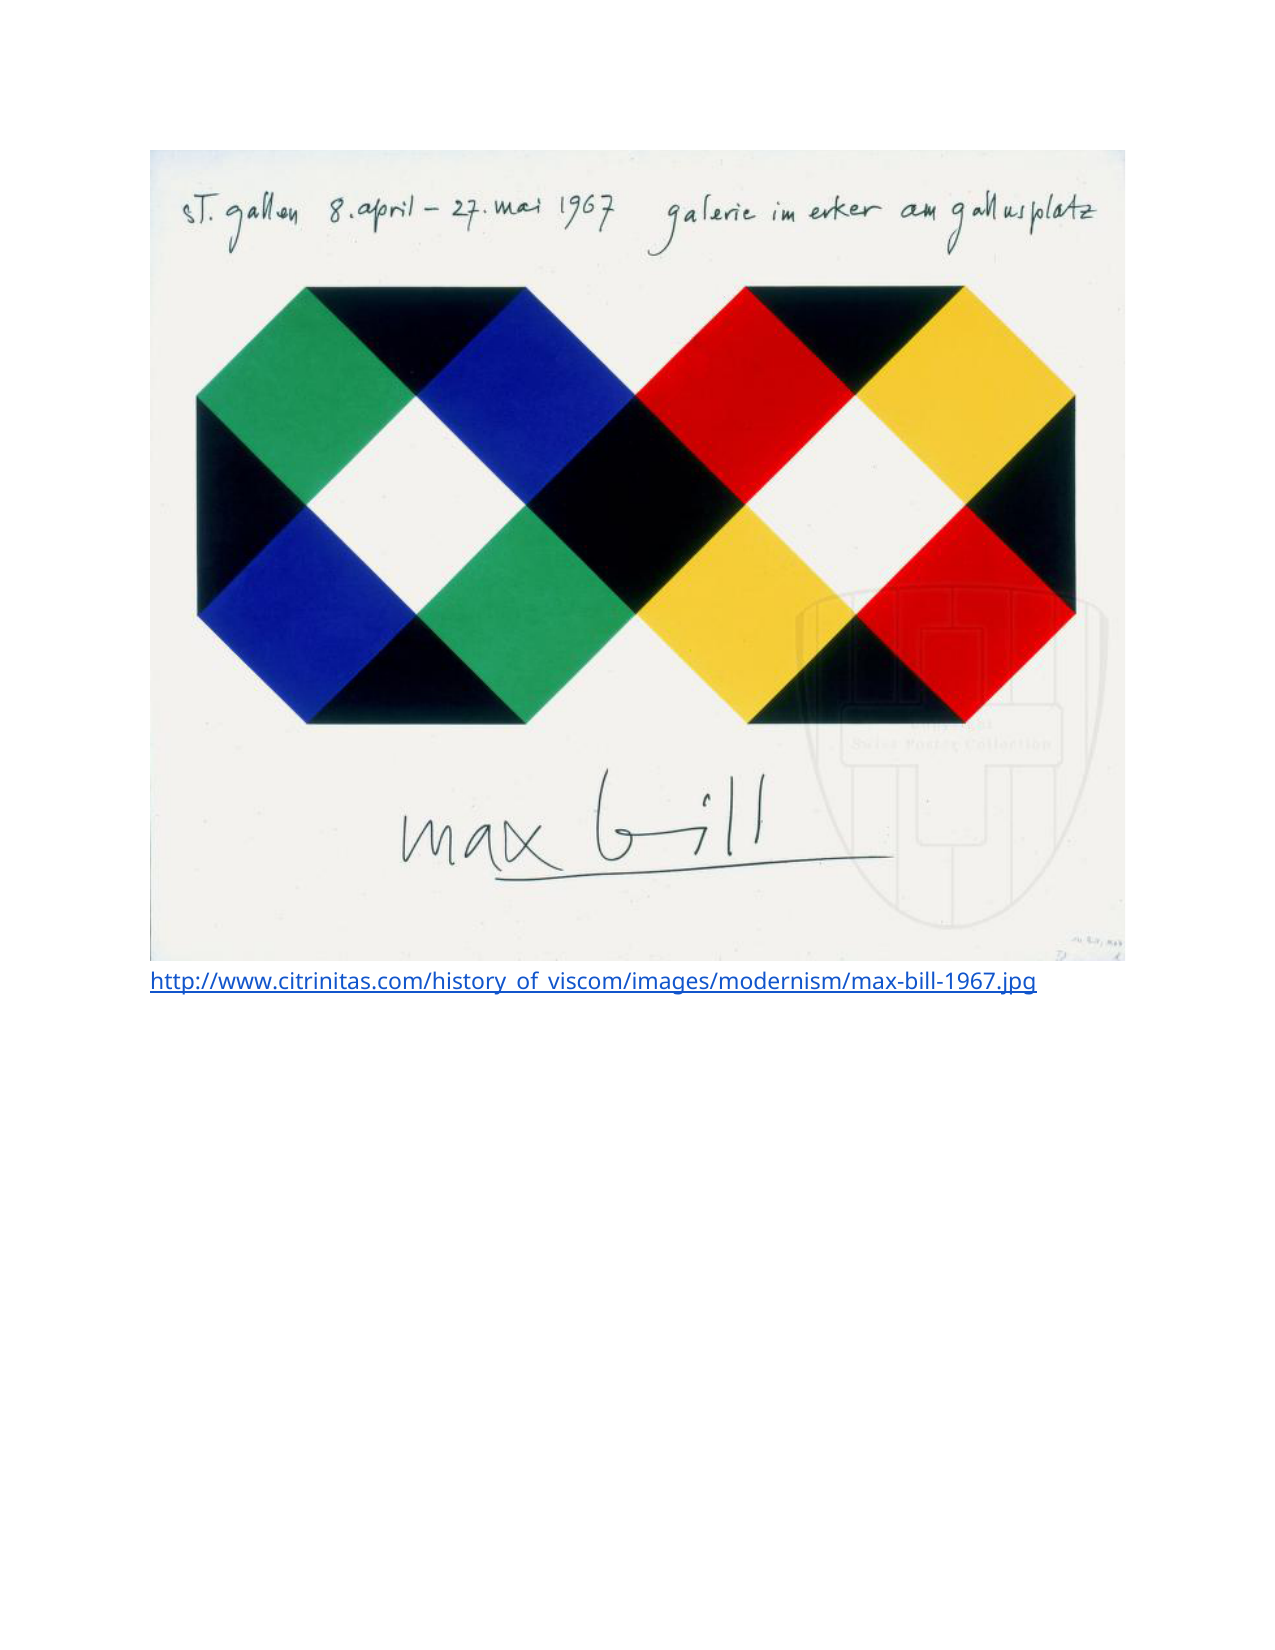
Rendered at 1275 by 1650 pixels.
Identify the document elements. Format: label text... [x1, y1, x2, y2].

text http://www.citrinitas.com/history_of_viscom/images/modernism/max-bill-1967.jpg [150, 961, 1125, 996]
picture [150, 150, 1125, 961]
